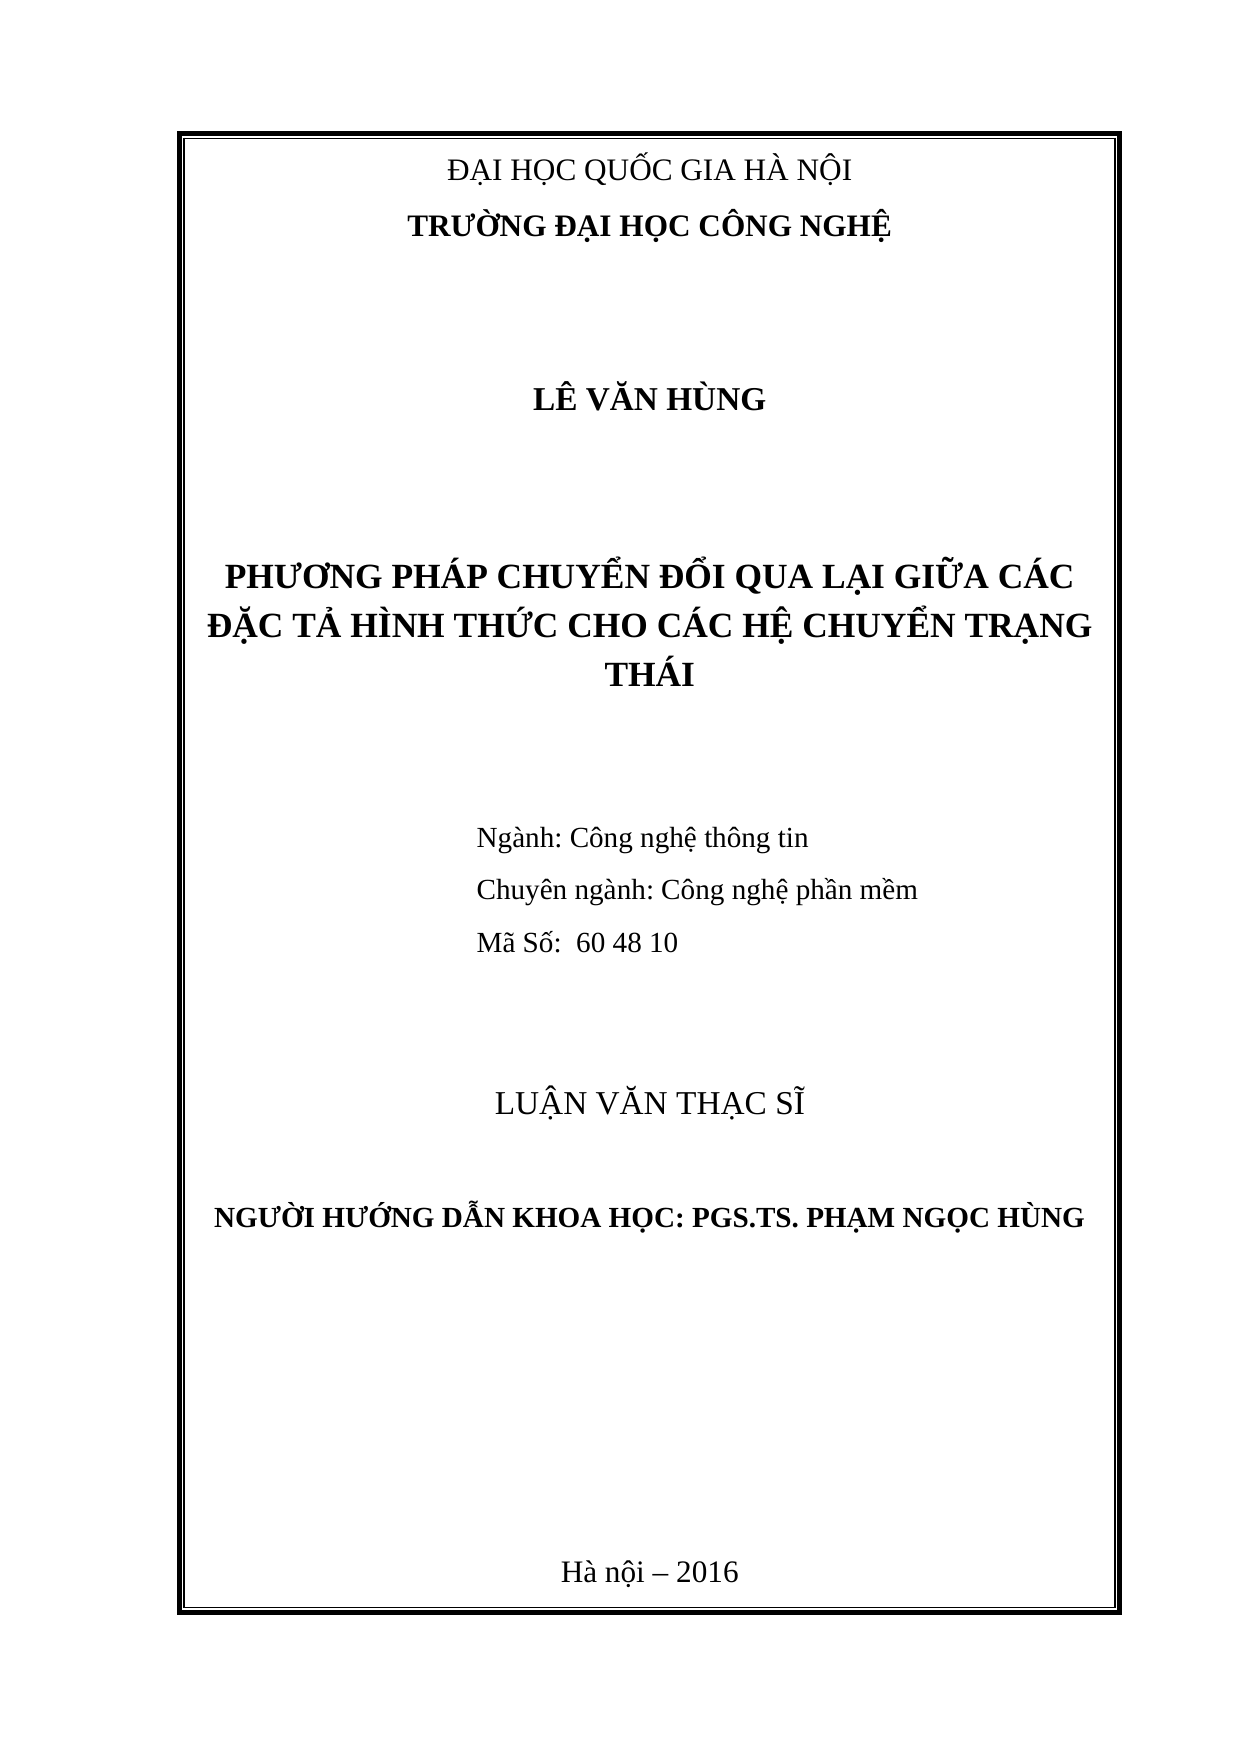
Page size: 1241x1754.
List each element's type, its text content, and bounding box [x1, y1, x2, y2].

table_header ĐẠI HỌC QUỐC GIA HÀ NỘI TRƯỜNG ĐẠI HỌC CÔNG NGHỆ LÊ VĂN HÙNG PHƯƠNG PHÁP CHUYỂN ĐỔI QUA LẠI GIỮA CÁC ĐẶC TẢ HÌNH THỨC CHO CÁC HỆ CHUYỂN TRẠNG THÁI Ngành: Công nghệ thông tin Chuyên ngành: Công nghệ phần mềm Mã Số: 60 48 10 LUẬN VĂN THẠC SĨ NGƯỜI HƯỚNG DẪN KHOA HỌC: PGS.TS. PHẠM NGỌC HÙNG Hà nội – 2016 [185, 139, 1114, 1607]
